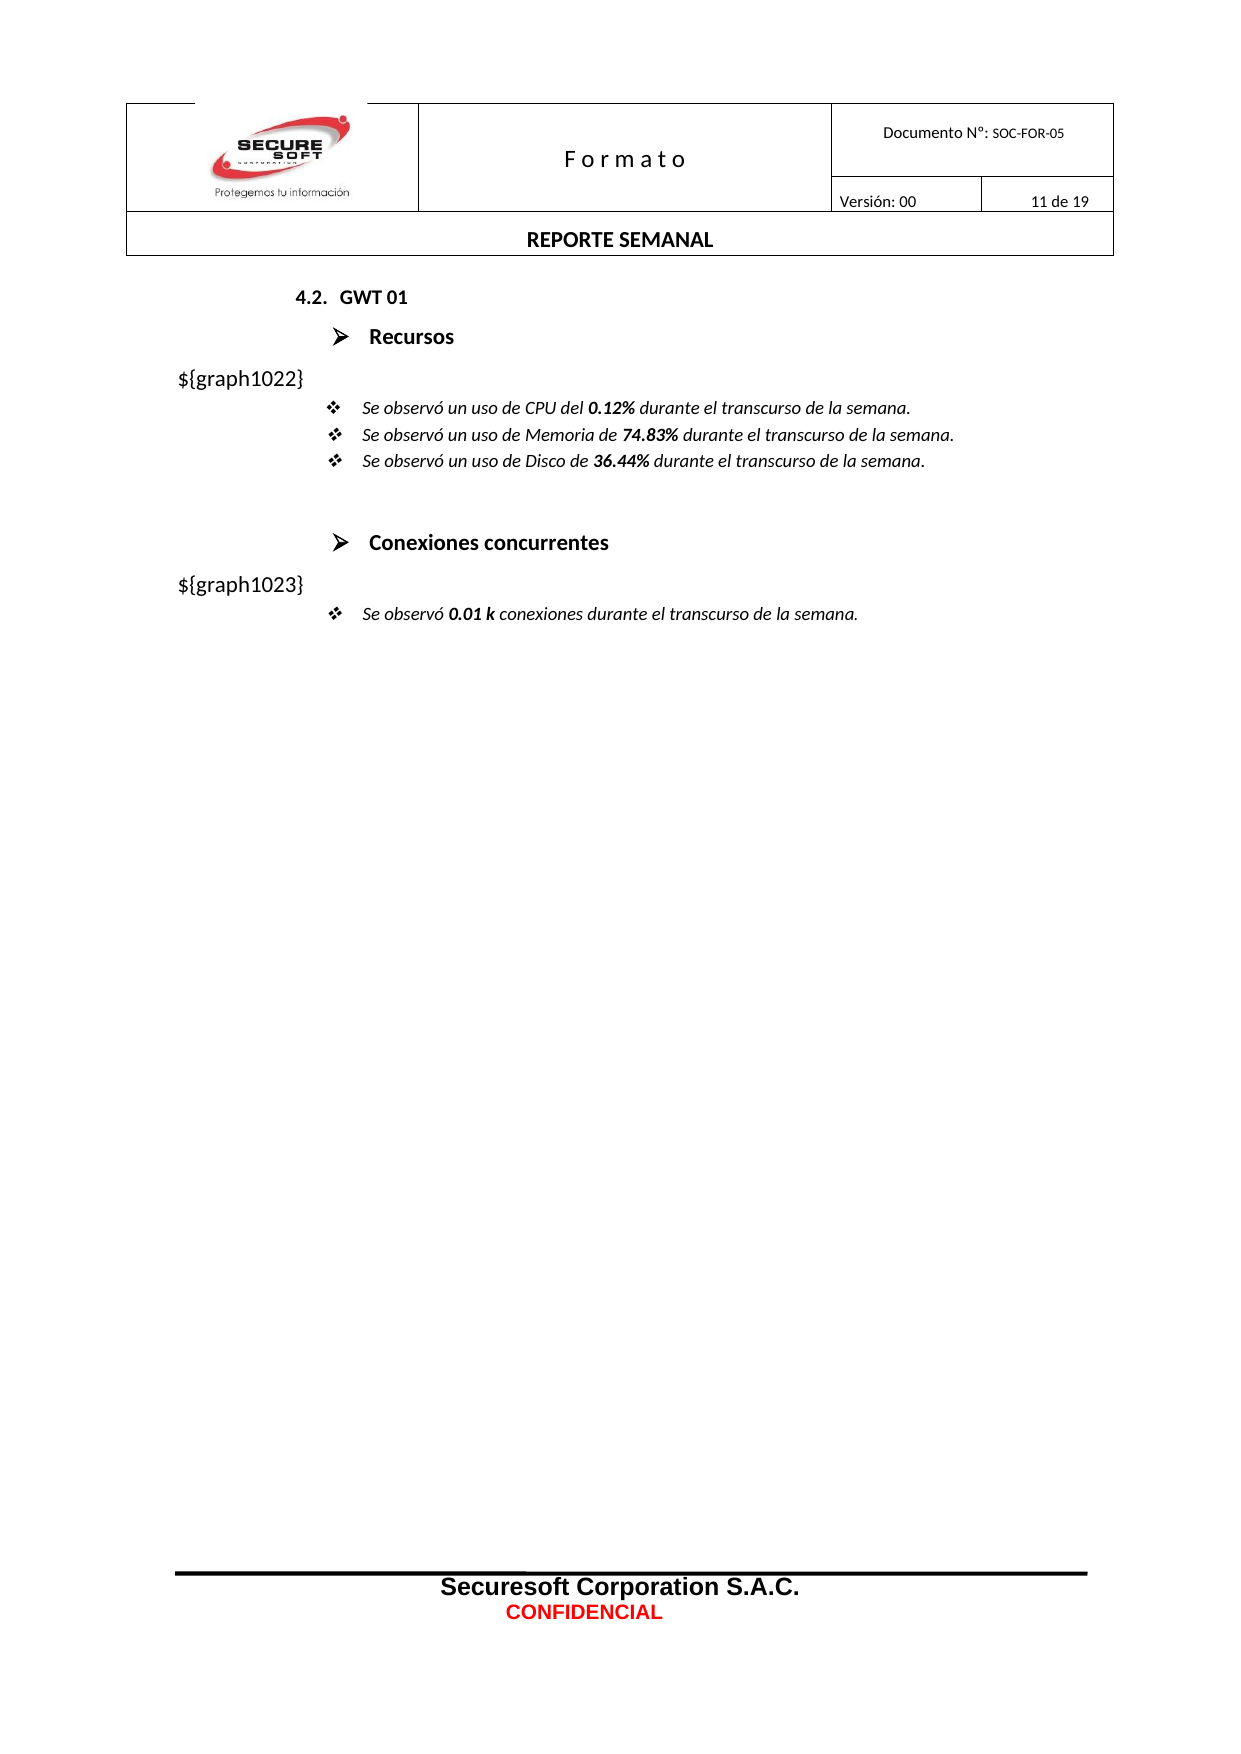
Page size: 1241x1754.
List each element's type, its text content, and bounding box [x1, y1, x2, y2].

list Se observó 0.01 k conexiones durante el transcurso de la semana. [325, 602, 1063, 625]
list Conexiones concurrentes [332, 528, 1063, 556]
list Recursos [332, 322, 1063, 350]
text ${graph1023} [177, 570, 1063, 598]
subtitle GWT 01 [295, 284, 1063, 310]
list Se observó un uso de Disco de 36.44% durante el transcurso de la semana. [325, 449, 1063, 472]
text ${graph1022} [177, 364, 1063, 392]
picture [195, 103, 368, 207]
list Se observó un uso de Memoria de 74.83% durante el transcurso de la semana. [325, 423, 1063, 446]
list Se observó un uso de CPU del 0.12% durante el transcurso de la semana. [325, 397, 1063, 419]
